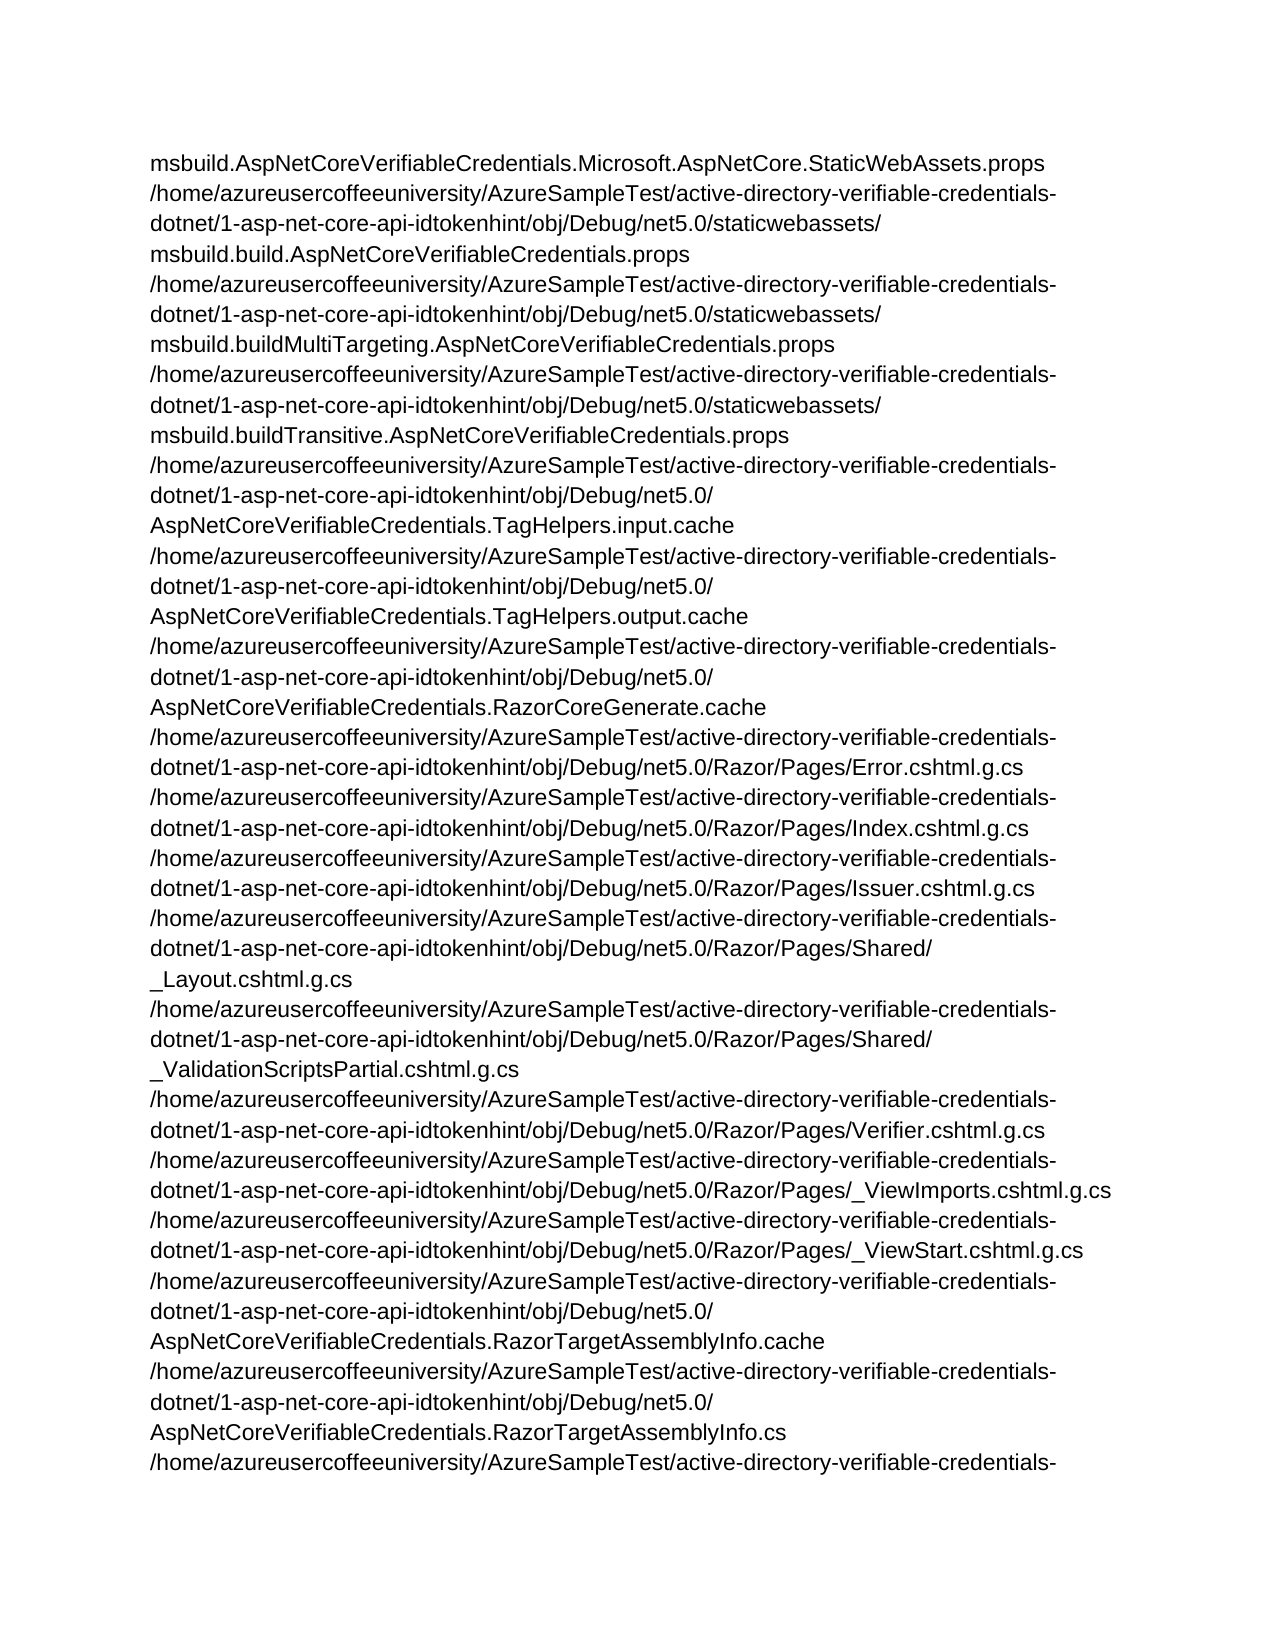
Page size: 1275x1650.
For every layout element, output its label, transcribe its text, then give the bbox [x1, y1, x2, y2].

text /home/azureusercoffeeuniversity/AzureSampleTest/active-directory-verifiable-credentials-dotnet/1-asp-net-core-api-idtokenhint/obj/Debug/net5.0/AspNetCoreVerifiableCredentials.TagHelpers.input.cache [150, 452, 1125, 539]
text /home/azureusercoffeeuniversity/AzureSampleTest/active-directory-verifiable-credentials-dotnet/1-asp-net-core-api-idtokenhint/obj/Debug/net5.0/Razor/Pages/Issuer.cshtml.g.cs [150, 845, 1125, 901]
text /home/azureusercoffeeuniversity/AzureSampleTest/active-directory-verifiable-credentials-dotnet/1-asp-net-core-api-idtokenhint/obj/Debug/net5.0/staticwebassets/msbuild.buildTransitive.AspNetCoreVerifiableCredentials.props [150, 361, 1125, 448]
text /home/azureusercoffeeuniversity/AzureSampleTest/active-directory-verifiable-credentials-dotnet/1-asp-net-core-api-idtokenhint/obj/Debug/net5.0/Razor/Pages/Verifier.cshtml.g.cs [150, 1086, 1125, 1143]
text /home/azureusercoffeeuniversity/AzureSampleTest/active-directory-verifiable-credentials-dotnet/1-asp-net-core-api-idtokenhint/obj/Debug/net5.0/Razor/Pages/Shared/_ValidationScriptsPartial.cshtml.g.cs [150, 996, 1125, 1083]
text /home/azureusercoffeeuniversity/AzureSampleTest/active-directory-verifiable-credentials-dotnet/1-asp-net-core-api-idtokenhint/obj/Debug/net5.0/Razor/Pages/Error.cshtml.g.cs [150, 724, 1125, 781]
text /home/azureusercoffeeuniversity/AzureSampleTest/active-directory-verifiable-credentials-dotnet/1-asp-net-core-api-idtokenhint/obj/Debug/net5.0/AspNetCoreVerifiableCredentials.TagHelpers.output.cache [150, 543, 1125, 629]
text /home/azureusercoffeeuniversity/AzureSampleTest/active-directory-verifiable-credentials-dotnet/1-asp-net-core-api-idtokenhint/obj/Debug/net5.0/AspNetCoreVerifiableCredentials.RazorTargetAssemblyInfo.cache [150, 1268, 1125, 1354]
text /home/azureusercoffeeuniversity/AzureSampleTest/active-directory-verifiable-credentials-dotnet/1-asp-net-core-api-idtokenhint/obj/Debug/net5.0/Razor/Pages/Shared/_Layout.cshtml.g.cs [150, 905, 1125, 992]
text /home/azureusercoffeeuniversity/AzureSampleTest/active-directory-verifiable-credentials-dotnet/1-asp-net-core-api-idtokenhint/obj/Debug/net5.0/Razor/Pages/Index.cshtml.g.cs [150, 784, 1125, 841]
text /home/azureusercoffeeuniversity/AzureSampleTest/active-directory-verifiable-credentials-dotnet/1-asp-net-core-api-idtokenhint/obj/Debug/net5.0/staticwebassets/msbuild.build.AspNetCoreVerifiableCredentials.props [150, 180, 1125, 267]
text /home/azureusercoffeeuniversity/AzureSampleTest/active-directory-verifiable-credentials-dotnet/1-asp-net-core-api-idtokenhint/obj/Debug/net5.0/Razor/Pages/_ViewImports.cshtml.g.cs [150, 1147, 1125, 1203]
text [150, 1449, 1125, 1475]
text /home/azureusercoffeeuniversity/AzureSampleTest/active-directory-verifiable-credentials-dotnet/1-asp-net-core-api-idtokenhint/obj/Debug/net5.0/staticwebassets/msbuild.buildMultiTargeting.AspNetCoreVerifiableCredentials.props [150, 271, 1125, 358]
text /home/azureusercoffeeuniversity/AzureSampleTest/active-directory-verifiable-credentials-dotnet/1-asp-net-core-api-idtokenhint/obj/Debug/net5.0/AspNetCoreVerifiableCredentials.RazorTargetAssemblyInfo.cs [150, 1358, 1125, 1445]
text /home/azureusercoffeeuniversity/AzureSampleTest/active-directory-verifiable-credentials-dotnet/1-asp-net-core-api-idtokenhint/obj/Debug/net5.0/Razor/Pages/_ViewStart.cshtml.g.cs [150, 1207, 1125, 1264]
text /home/azureusercoffeeuniversity/AzureSampleTest/active-directory-verifiable-credentials-dotnet/1-asp-net-core-api-idtokenhint/obj/Debug/net5.0/AspNetCoreVerifiableCredentials.RazorCoreGenerate.cache [150, 633, 1125, 720]
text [150, 150, 1125, 176]
